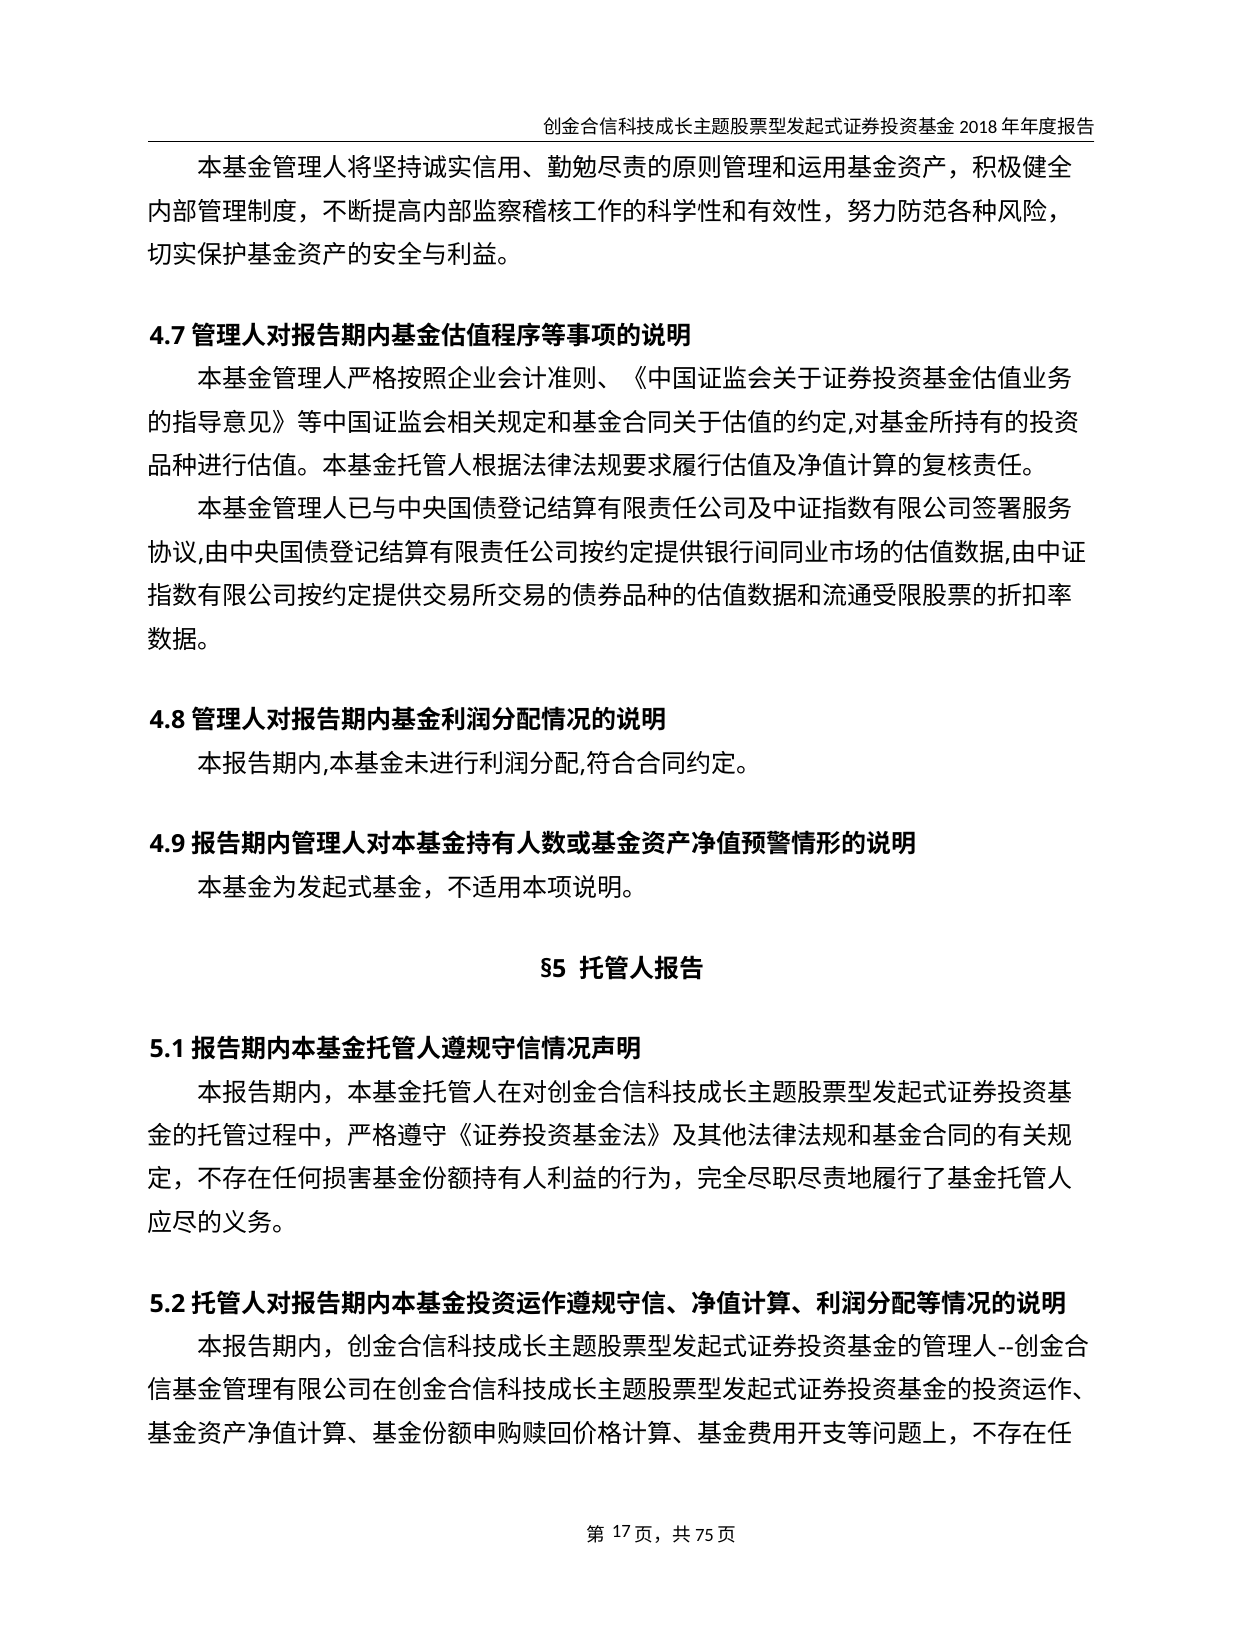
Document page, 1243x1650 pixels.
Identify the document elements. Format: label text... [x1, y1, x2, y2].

text 本基金为发起式基金，不适用本项说明。 [148, 867, 1094, 904]
text 本报告期内,本基金未进行利润分配,符合合同约定。 [148, 743, 1094, 779]
text 4.8 管理人对报告期内基金利润分配情况的说明 [149, 700, 1094, 736]
text 4.9 报告期内管理人对本基金持有人数或基金资产净值预警情形的说明 [149, 824, 1094, 860]
text 本基金管理人已与中央国债登记结算有限责任公司及中证指数有限公司签署服务协议,由中央国债登记结算有限责任公司按约定提供银行间同业市场的估值数据,由中证指数有限公司按约定提供交易所交易的债券品种的估值数据和流通受限股票的折扣率数据。 [148, 489, 1094, 656]
text 本基金管理人将坚持诚实信用、勤勉尽责的原则管理和运用基金资产，积极健全内部管理制度，不断提高内部监察稽核工作的科学性和有效性，努力防范各种风险，切实保护基金资产的安全与利益。 [148, 148, 1094, 271]
text §5 托管人报告 [149, 948, 1094, 984]
text 本基金管理人严格按照企业会计准则、《中国证监会关于证券投资基金估值业务的指导意见》等中国证监会相关规定和基金合同关于估值的约定,对基金所持有的投资品种进行估值。本基金托管人根据法律法规要求履行估值及净值计算的复核责任。 [148, 359, 1094, 482]
text 5.1 报告期内本基金托管人遵规守信情况声明 [149, 1029, 1094, 1065]
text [148, 1326, 1094, 1449]
text 5.2 托管人对报告期内本基金投资运作遵规守信、净值计算、利润分配等情况的说明 [149, 1283, 1094, 1319]
text 4.7 管理人对报告期内基金估值程序等事项的说明 [149, 315, 1094, 351]
text 本报告期内，本基金托管人在对创金合信科技成长主题股票型发起式证券投资基金的托管过程中，严格遵守《证券投资基金法》及其他法律法规和基金合同的有关规定，不存在任何损害基金份额持有人利益的行为，完全尽职尽责地履行了基金托管人应尽的义务。 [148, 1072, 1094, 1239]
